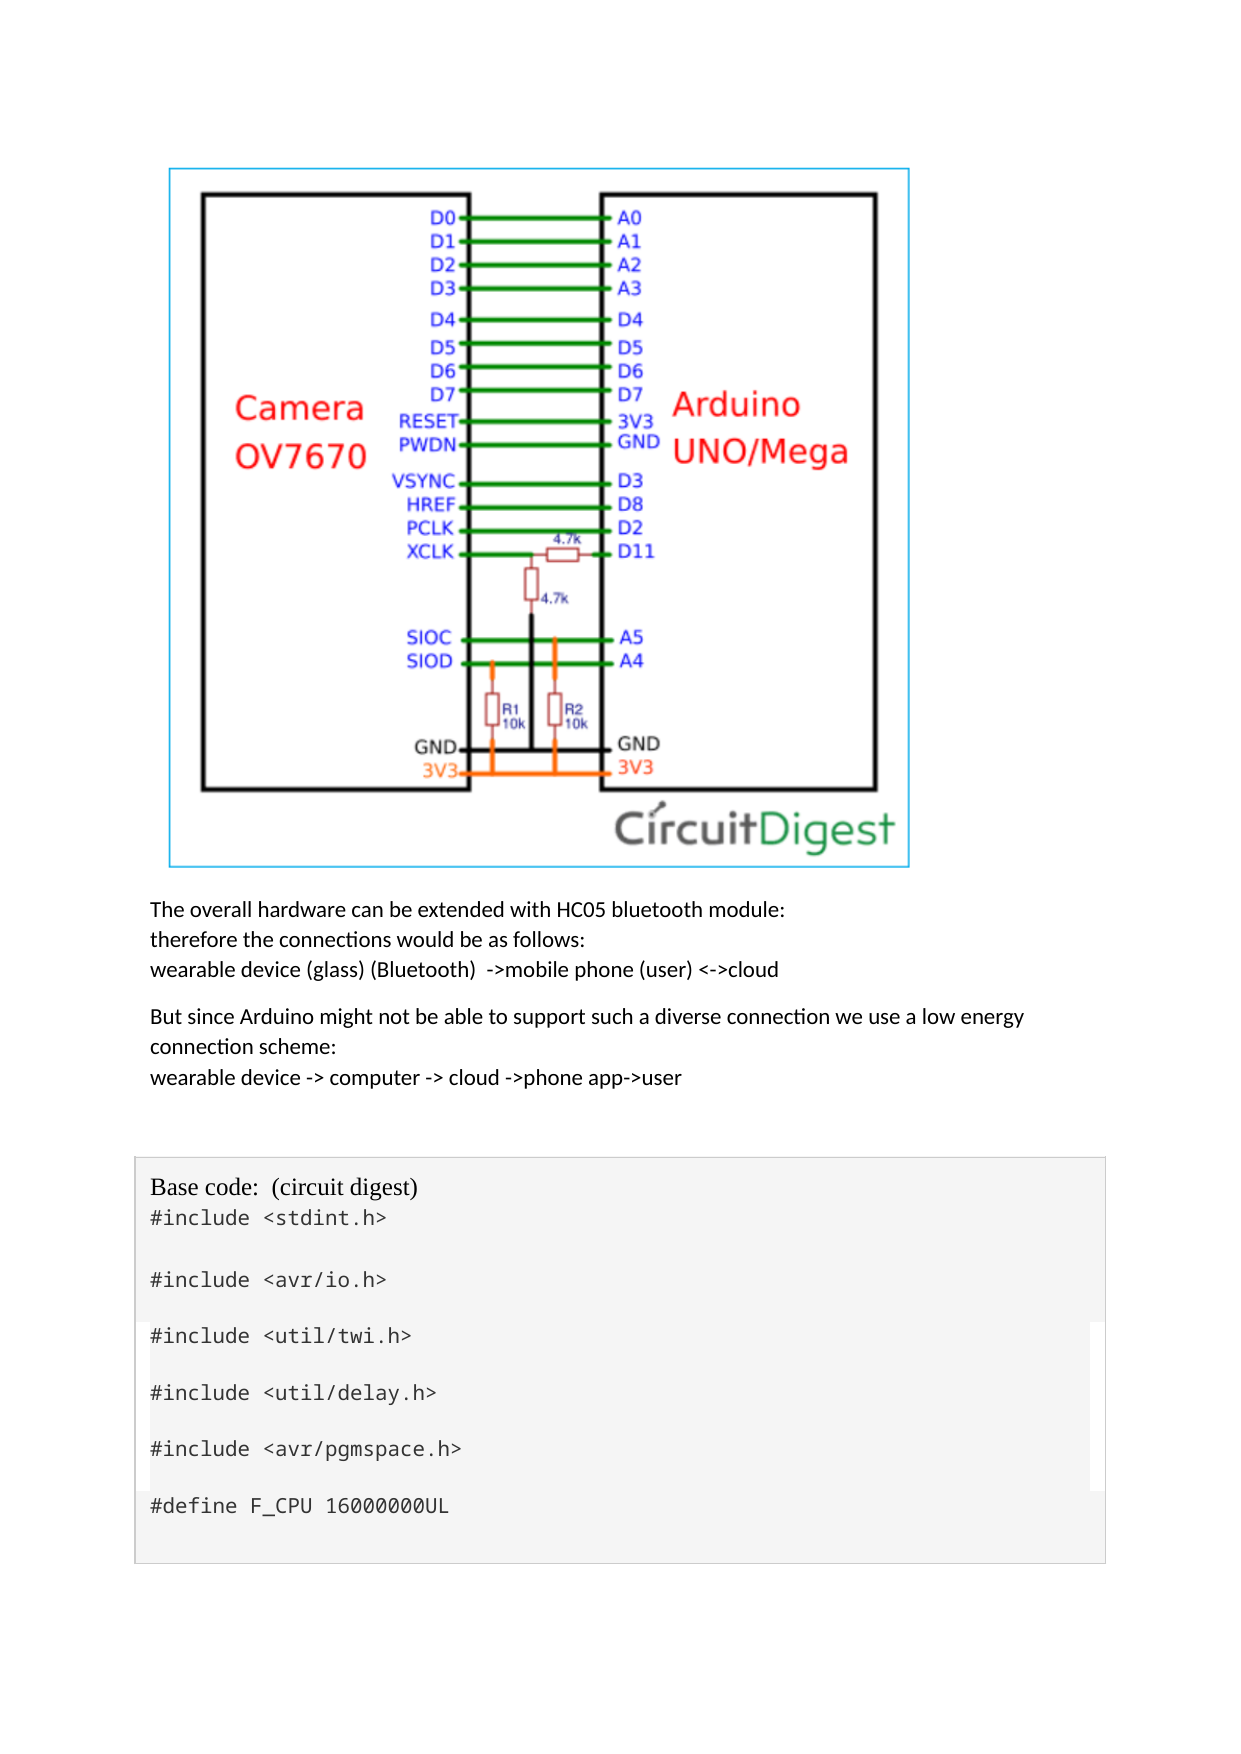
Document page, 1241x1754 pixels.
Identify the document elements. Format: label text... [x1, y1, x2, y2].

text #include <avr/io.h> [136, 1249, 1105, 1322]
text But since Arduino might not be able to support such a diverse connection we use a low energy connection scheme: wearable device -> computer -> cloud ->phone app->user [150, 1002, 1090, 1091]
text #include <util/delay.h> [150, 1378, 1090, 1434]
picture [150, 150, 920, 876]
text #define F_CPU 16000000UL [136, 1475, 1105, 1563]
text Base code: (circuit digest) #include <stdint.h> [136, 1158, 1105, 1249]
text The overall hardware can be extended with HC05 bluetooth module: therefore the connections would be as follows: wearable device (glass) (Bluetooth) ->mobile phone (user) <->cloud [150, 895, 1090, 983]
text #include <avr/pgmspace.h> [150, 1434, 1090, 1463]
text #include <util/twi.h> [150, 1322, 1090, 1378]
